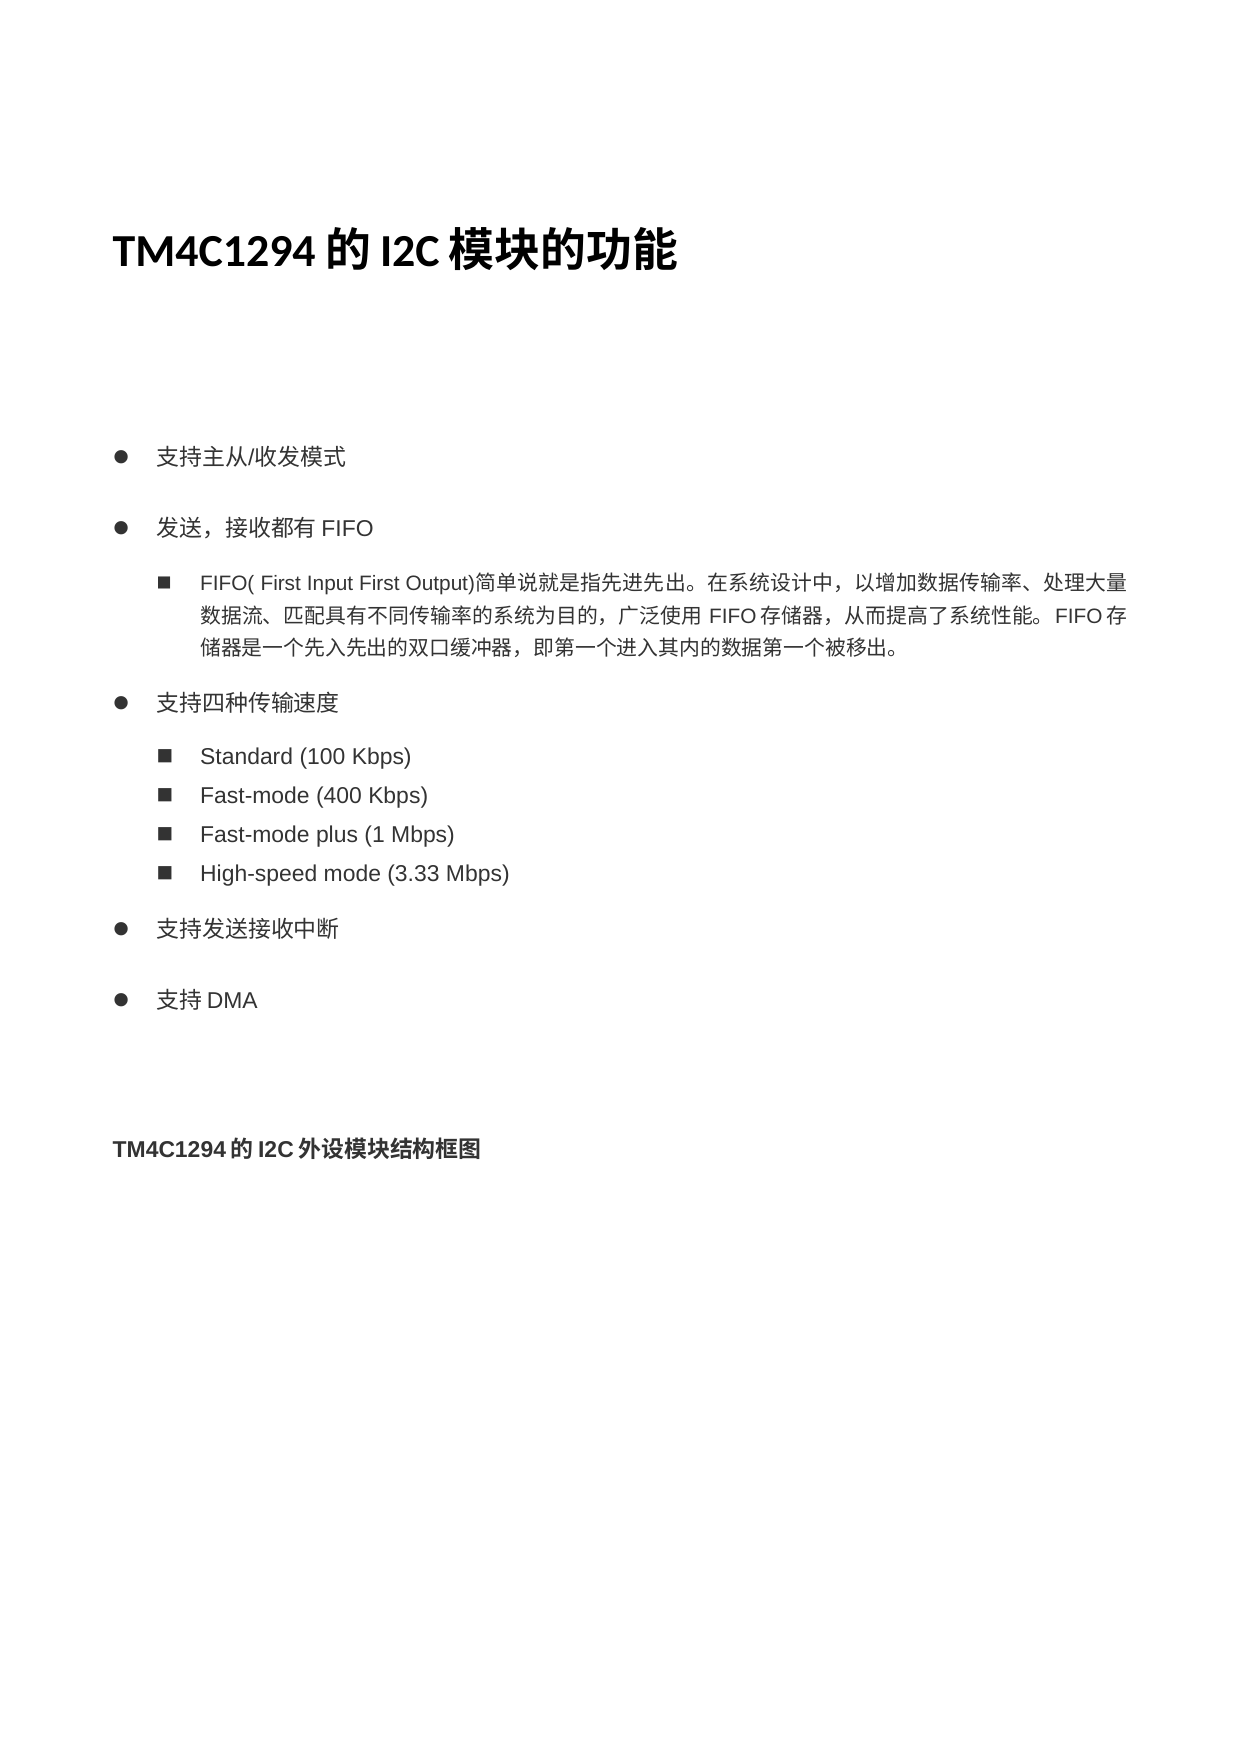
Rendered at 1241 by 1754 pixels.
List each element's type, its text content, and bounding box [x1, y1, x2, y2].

text TM4C1294的I2C外设模块结构框图 [112, 1115, 1128, 1180]
list 支持四种传输速度 [112, 669, 1128, 734]
list 支持DMA [112, 967, 1128, 1032]
subtitle TM4C1294的I2C模块的功能 [112, 197, 1128, 295]
list Standard (100 Kbps) [156, 740, 1128, 773]
list Fast-mode plus (1 Mbps) [156, 818, 1128, 850]
list FIFO( First Input First Output)简单说就是指先进先出。在系统设计中，以增加数据传输率、处理大量数据流、匹配具有不同传输率的系统为目的，广泛使用FIFO存储器，从而提高了系统性能。FIFO存储器是一个先入先出的双口缓冲器，即第一个进入其内的数据第一个被移出。 [156, 565, 1128, 663]
list 支持主从/收发模式 [112, 423, 1128, 488]
list 发送，接收都有FIFO [112, 494, 1128, 559]
list Fast-mode (400 Kbps) [156, 779, 1128, 812]
list High-speed mode (3.33 Mbps) [156, 857, 1128, 889]
list 支持发送接收中断 [112, 895, 1128, 960]
